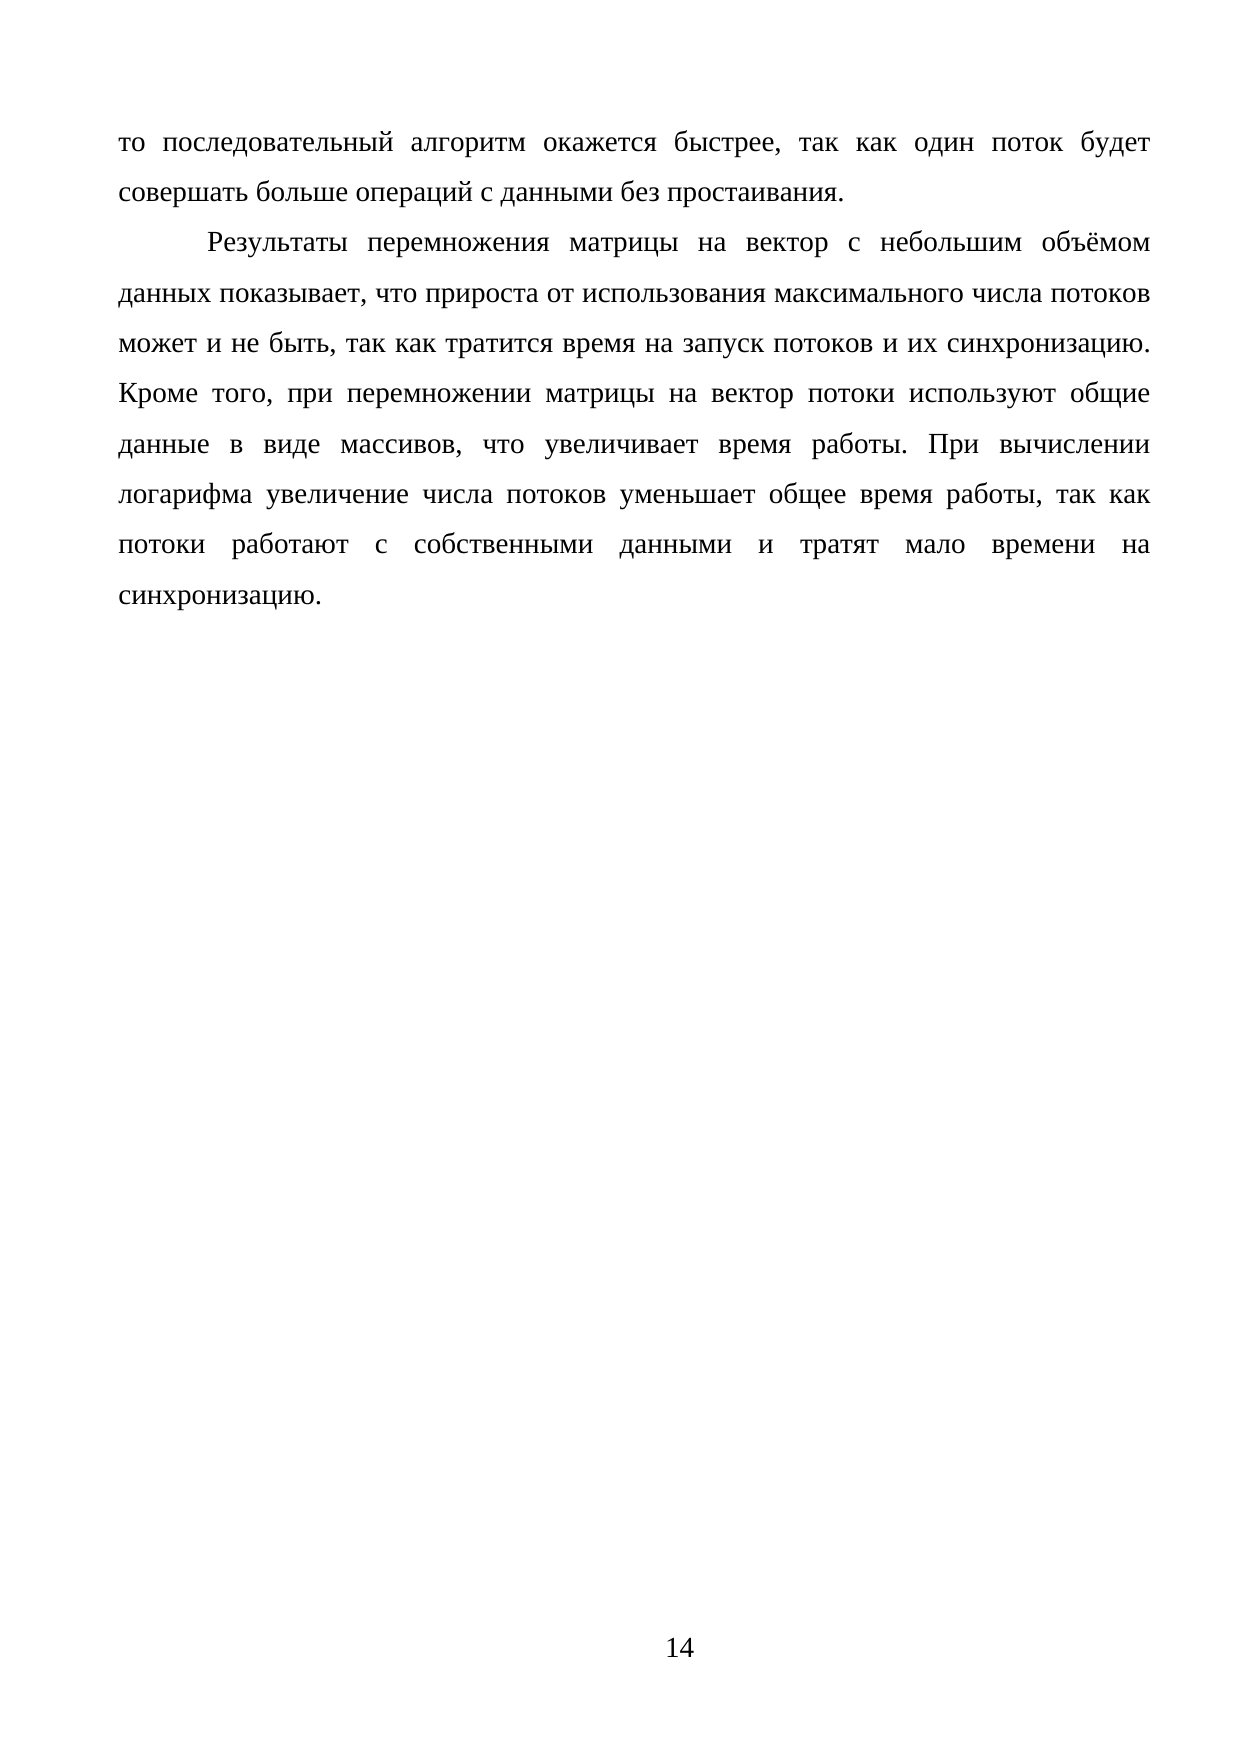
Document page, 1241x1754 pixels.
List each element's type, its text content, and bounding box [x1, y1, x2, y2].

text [118, 124, 1152, 208]
text Результаты перемножения матрицы на вектор с небольшим объёмом данных показывает, что прироста от использования максимального числа потоков может и не быть, так как тратится время на запуск потоков и их синхронизацию. Кроме того, при перемножении матрицы на вектор потоки используют общие данные в виде массивов, что увеличивает время работы. При вычислении логарифма увеличение числа потоков уменьшает общее время работы, так как потоки работают с собственными данными и тратят мало времени на синхронизацию. [118, 224, 1152, 610]
